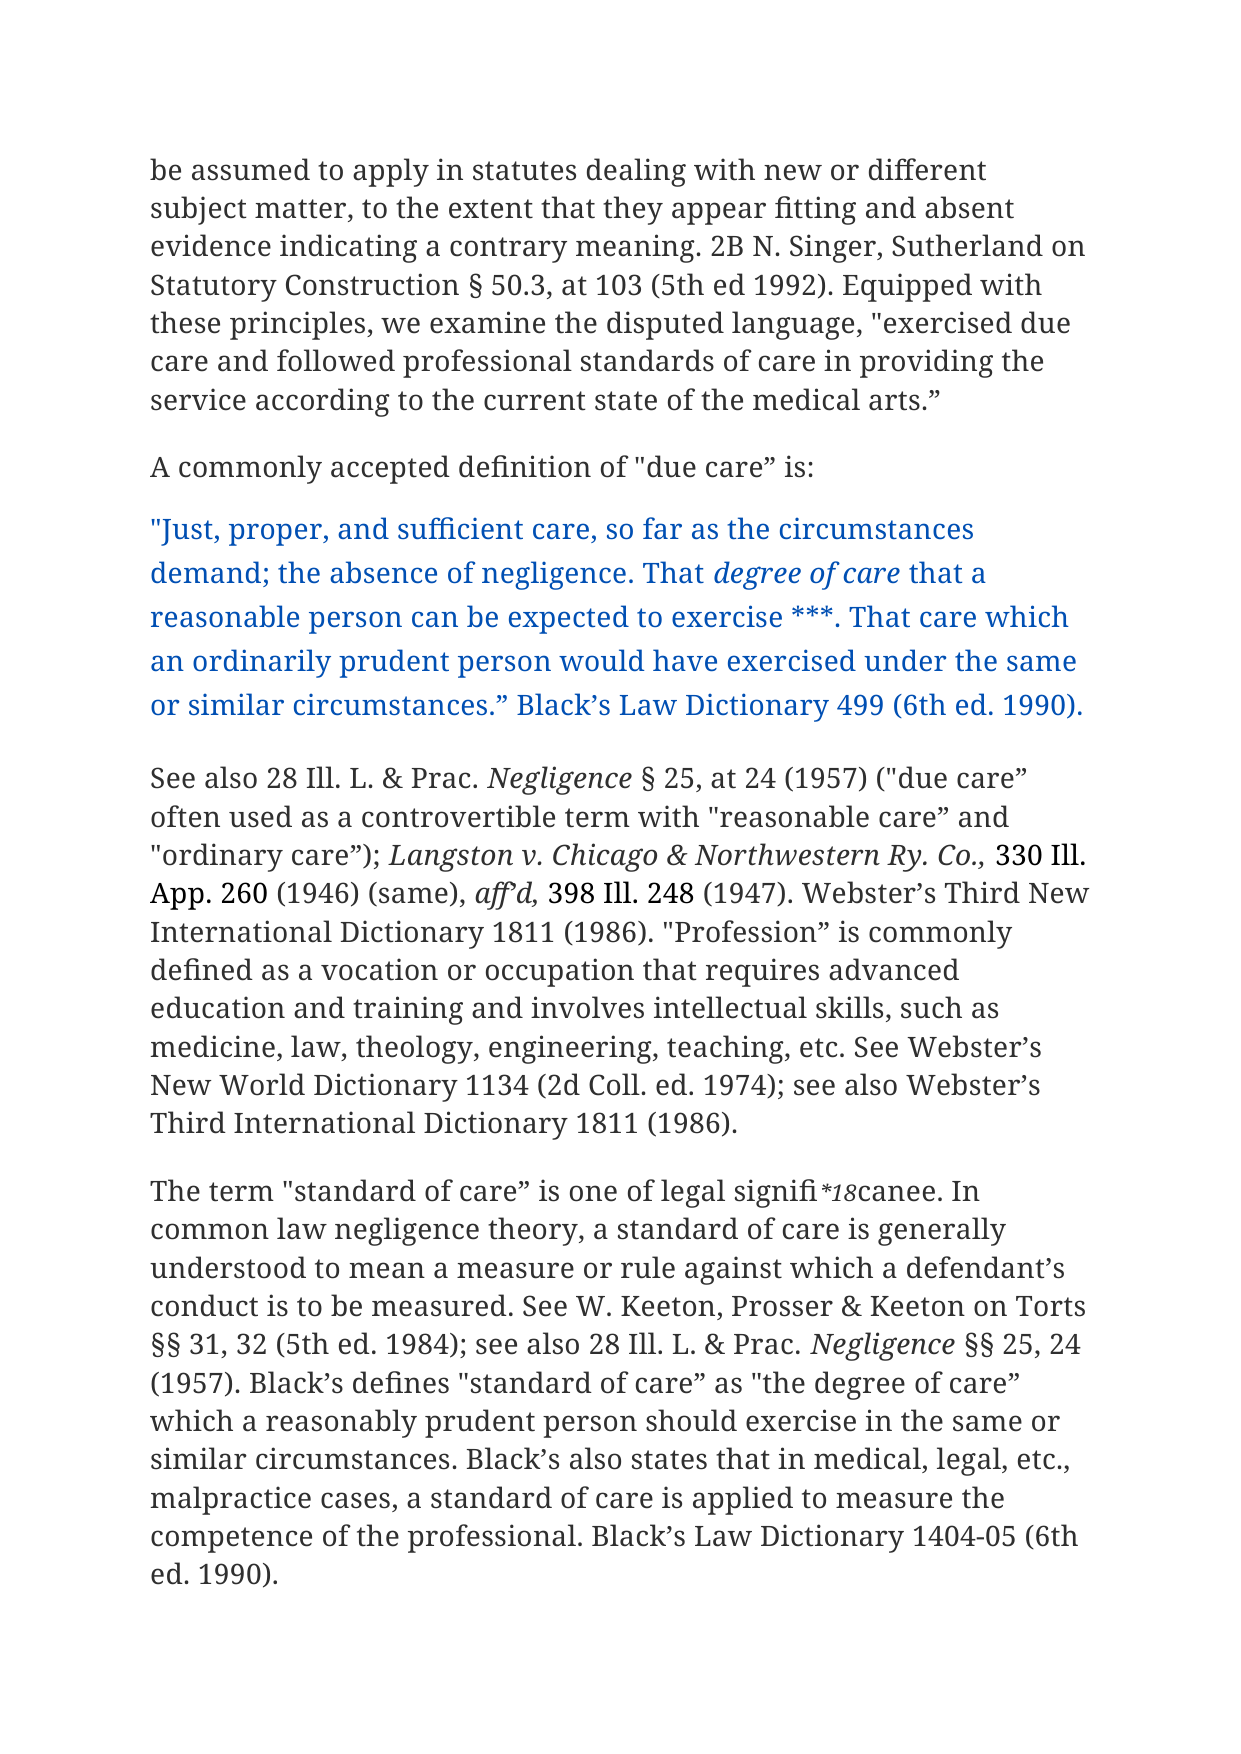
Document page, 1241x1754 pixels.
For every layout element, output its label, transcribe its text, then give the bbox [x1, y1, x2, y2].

text A commonly accepted definition of "due care” is: [150, 447, 1090, 486]
text The term "standard of care” is one of legal signifi*18canee. In common law negligence theory, a standard of care is generally understood to mean a measure or rule against which a defendant’s conduct is to be measured. See W. Keeton, Prosser & Keeton on Torts §§ 31, 32 (5th ed. 1984); see also 28 Ill. L. & Prac. Negligence §§ 25, 24 (1957). Black’s defines "standard of care” as "the degree of care” which a reasonably prudent person should exercise in the same or similar circumstances. Black’s also states that in medical, legal, etc., malpractice cases, a standard of care is applied to measure the competence of the professional. Black’s Law Dictionary 1404-05 (6th ed. 1990). [150, 1171, 1090, 1593]
text "Just, proper, and sufficient care, so far as the circumstances demand; the absence of negligence. That degree of care that a reasonable person can be expected to exercise ***. That care which an ordinarily prudent person would have exercised under the same or similar circumstances.” Black’s Law Dictionary 499 (6th ed. 1990). [150, 509, 1090, 724]
text See also 28 Ill. L. & Prac. Negligence § 25, at 24 (1957) ("due care” often used as a controvertible term with "reasonable care” and "ordinary care”); Langston v. Chicago & Northwestern Ry. Co., 330 Ill. App. 260 (1946) (same), aff’d, 398 Ill. 248 (1947). Webster’s Third New International Dictionary 1811 (1986). "Profession” is commonly defined as a vocation or occupation that requires advanced education and training and involves intellectual skills, such as medicine, law, theology, engineering, teaching, etc. See Webster’s New World Dictionary 1134 (2d Coll. ed. 1974); see also Webster’s Third International Dictionary 1811 (1986). [150, 759, 1090, 1142]
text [150, 150, 1090, 418]
